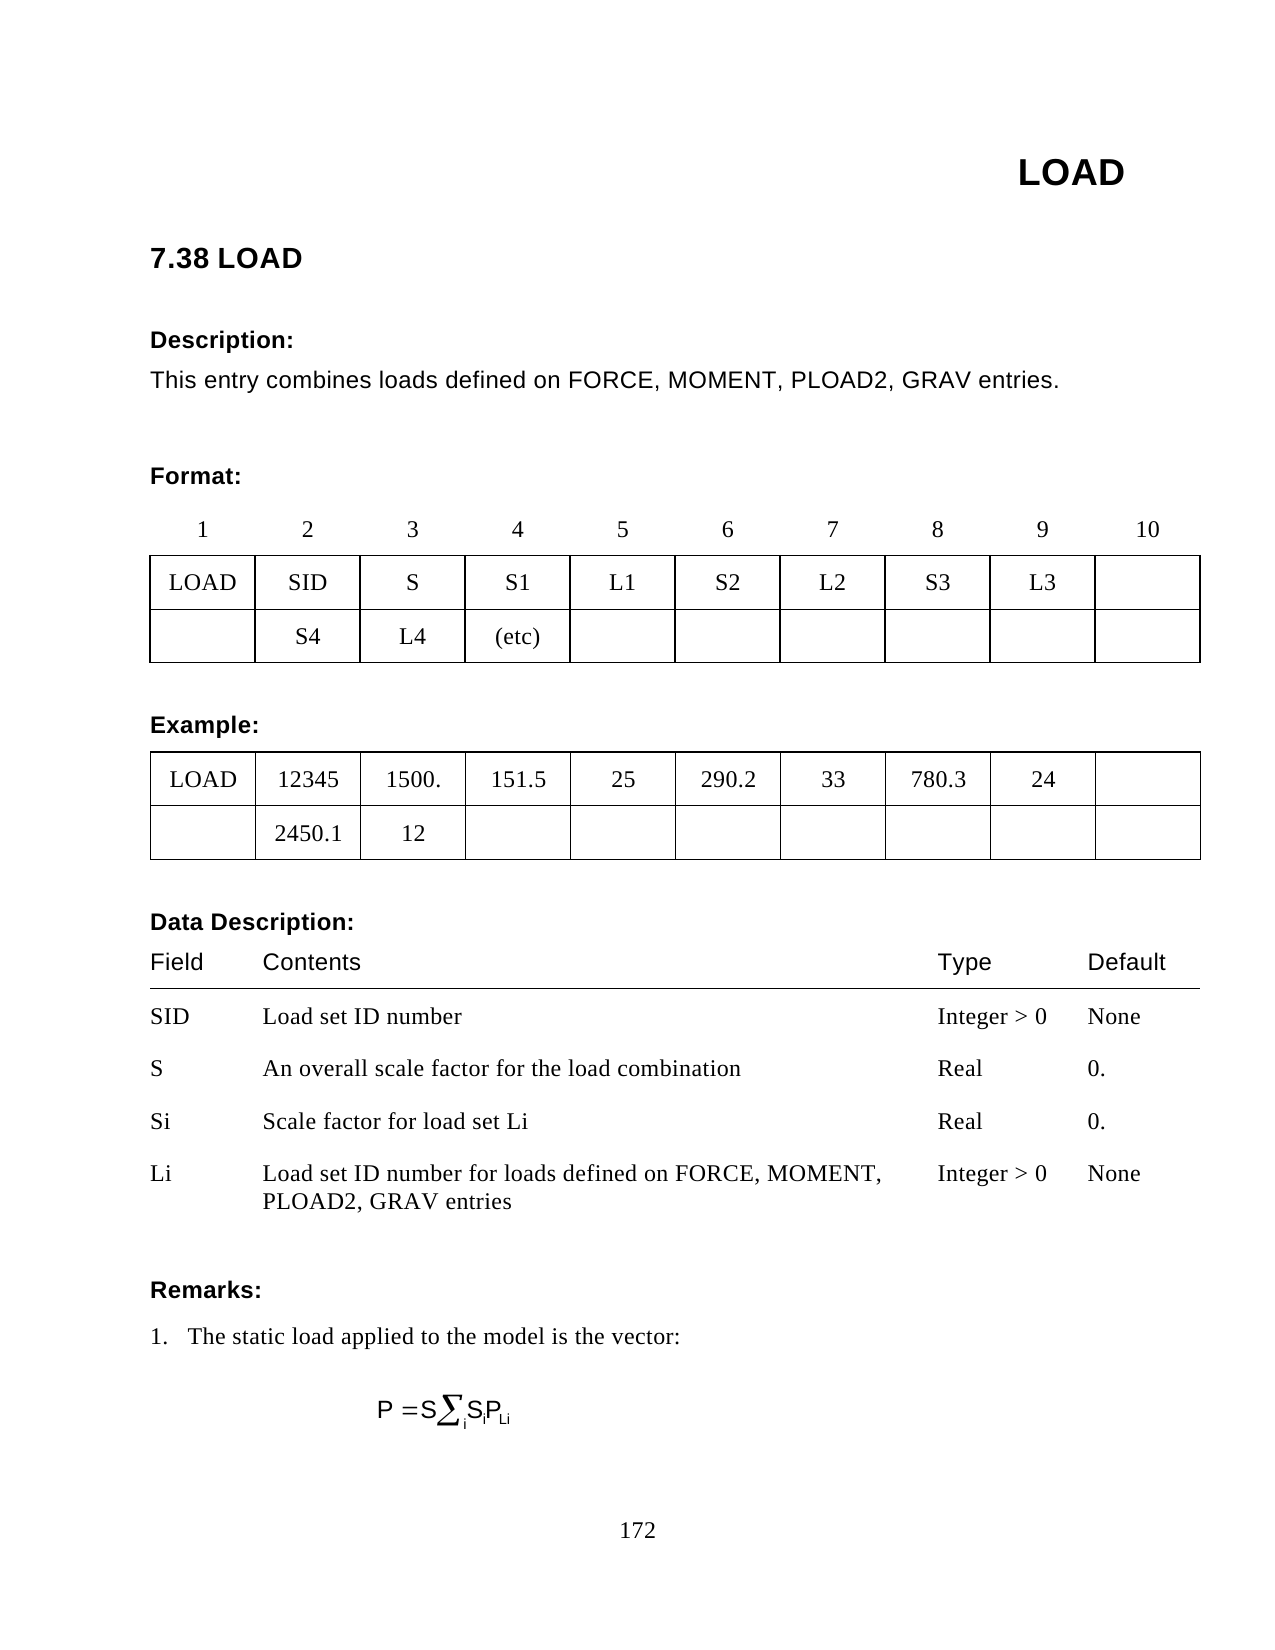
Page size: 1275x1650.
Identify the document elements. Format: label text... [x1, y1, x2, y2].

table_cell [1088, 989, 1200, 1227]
text 1. The static load applied to the model is the vector: [150, 1322, 1125, 1349]
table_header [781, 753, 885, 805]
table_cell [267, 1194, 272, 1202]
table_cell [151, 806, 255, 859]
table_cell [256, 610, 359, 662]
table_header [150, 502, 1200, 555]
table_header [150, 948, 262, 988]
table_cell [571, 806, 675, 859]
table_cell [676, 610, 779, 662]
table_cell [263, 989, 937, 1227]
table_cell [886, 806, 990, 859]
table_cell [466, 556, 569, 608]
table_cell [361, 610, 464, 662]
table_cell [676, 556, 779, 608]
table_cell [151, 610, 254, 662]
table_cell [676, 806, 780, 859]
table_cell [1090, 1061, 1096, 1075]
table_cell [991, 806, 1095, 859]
text Description: [150, 326, 1125, 353]
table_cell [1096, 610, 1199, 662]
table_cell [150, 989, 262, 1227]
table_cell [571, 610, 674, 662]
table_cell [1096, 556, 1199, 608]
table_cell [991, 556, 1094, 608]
text Remarks: [150, 1276, 1125, 1303]
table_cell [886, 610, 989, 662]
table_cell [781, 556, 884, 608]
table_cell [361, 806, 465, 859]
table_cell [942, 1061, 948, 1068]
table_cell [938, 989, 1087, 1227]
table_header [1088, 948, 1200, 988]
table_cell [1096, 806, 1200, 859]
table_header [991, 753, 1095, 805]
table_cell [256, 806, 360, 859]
text Format: [150, 462, 1125, 490]
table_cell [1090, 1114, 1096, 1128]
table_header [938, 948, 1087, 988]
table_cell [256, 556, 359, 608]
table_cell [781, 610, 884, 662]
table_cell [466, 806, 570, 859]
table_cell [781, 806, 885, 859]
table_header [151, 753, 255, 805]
text LOAD [150, 150, 1125, 193]
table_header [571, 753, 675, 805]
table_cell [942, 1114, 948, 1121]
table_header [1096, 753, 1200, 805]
text This entry combines loads defined on FORCE, MOMENT, PLOAD2, GRAV entries. [150, 366, 1125, 393]
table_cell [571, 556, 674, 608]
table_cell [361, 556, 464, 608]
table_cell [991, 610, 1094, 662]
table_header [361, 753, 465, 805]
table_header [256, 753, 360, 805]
text Data Description: [150, 908, 1125, 936]
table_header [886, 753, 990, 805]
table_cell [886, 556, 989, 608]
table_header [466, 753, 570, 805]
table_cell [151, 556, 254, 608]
text Example: [150, 711, 1125, 739]
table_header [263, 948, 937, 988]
subtitle LOAD [150, 241, 1125, 275]
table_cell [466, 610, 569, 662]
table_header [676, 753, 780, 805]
